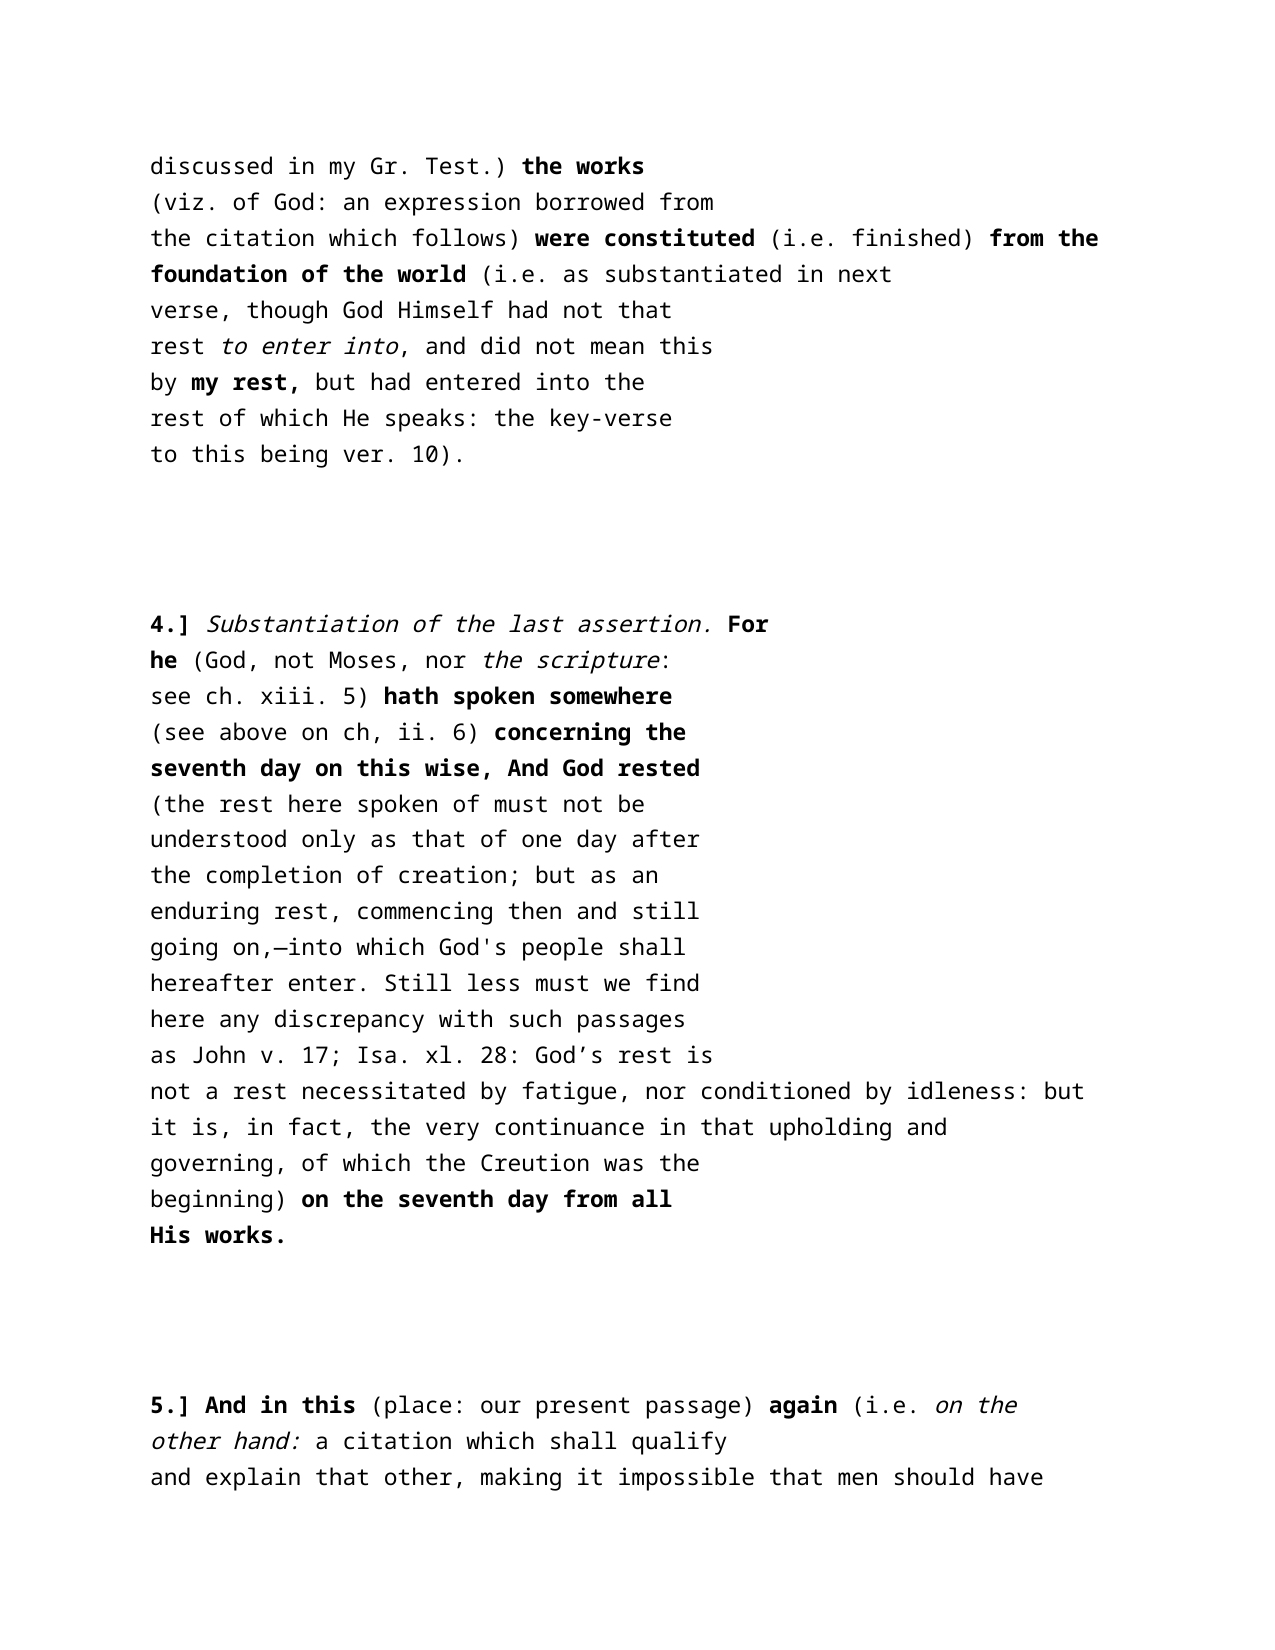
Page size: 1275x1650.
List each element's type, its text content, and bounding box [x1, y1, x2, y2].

text discussed in my Gr. Test.) the works (viz. of God: an expression borrowed from the citation which follows) were constituted (i.e. finished) from the foundation of the world (i.e. as substantiated in next verse, though God Himself had not that rest to enter into, and did not mean this by my rest, but had entered into the rest of which He speaks: the key-verse to this being ver. 10). [150, 150, 1125, 469]
text 4.] Substantiation of the last assertion. For he (God, not Moses, nor the scripture: see ch. xiii. 5) hath spoken somewhere (see above on ch, ii. 6) concerning the seventh day on this wise, And God rested (the rest here spoken of must not be understood only as that of one day after the completion of creation; but as an enduring rest, commencing then and still going on,—into which God's people shall hereafter enter. Still less must we find here any discrepancy with such passages as John v. 17; Isa. xl. 28: God’s rest is not a rest necessitated by fatigue, nor conditioned by idleness: but it is, in fact, the very continuance in that upholding and governing, of which the Creution was the beginning) on the seventh day from all His works. [150, 608, 1125, 1250]
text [150, 1389, 1125, 1492]
